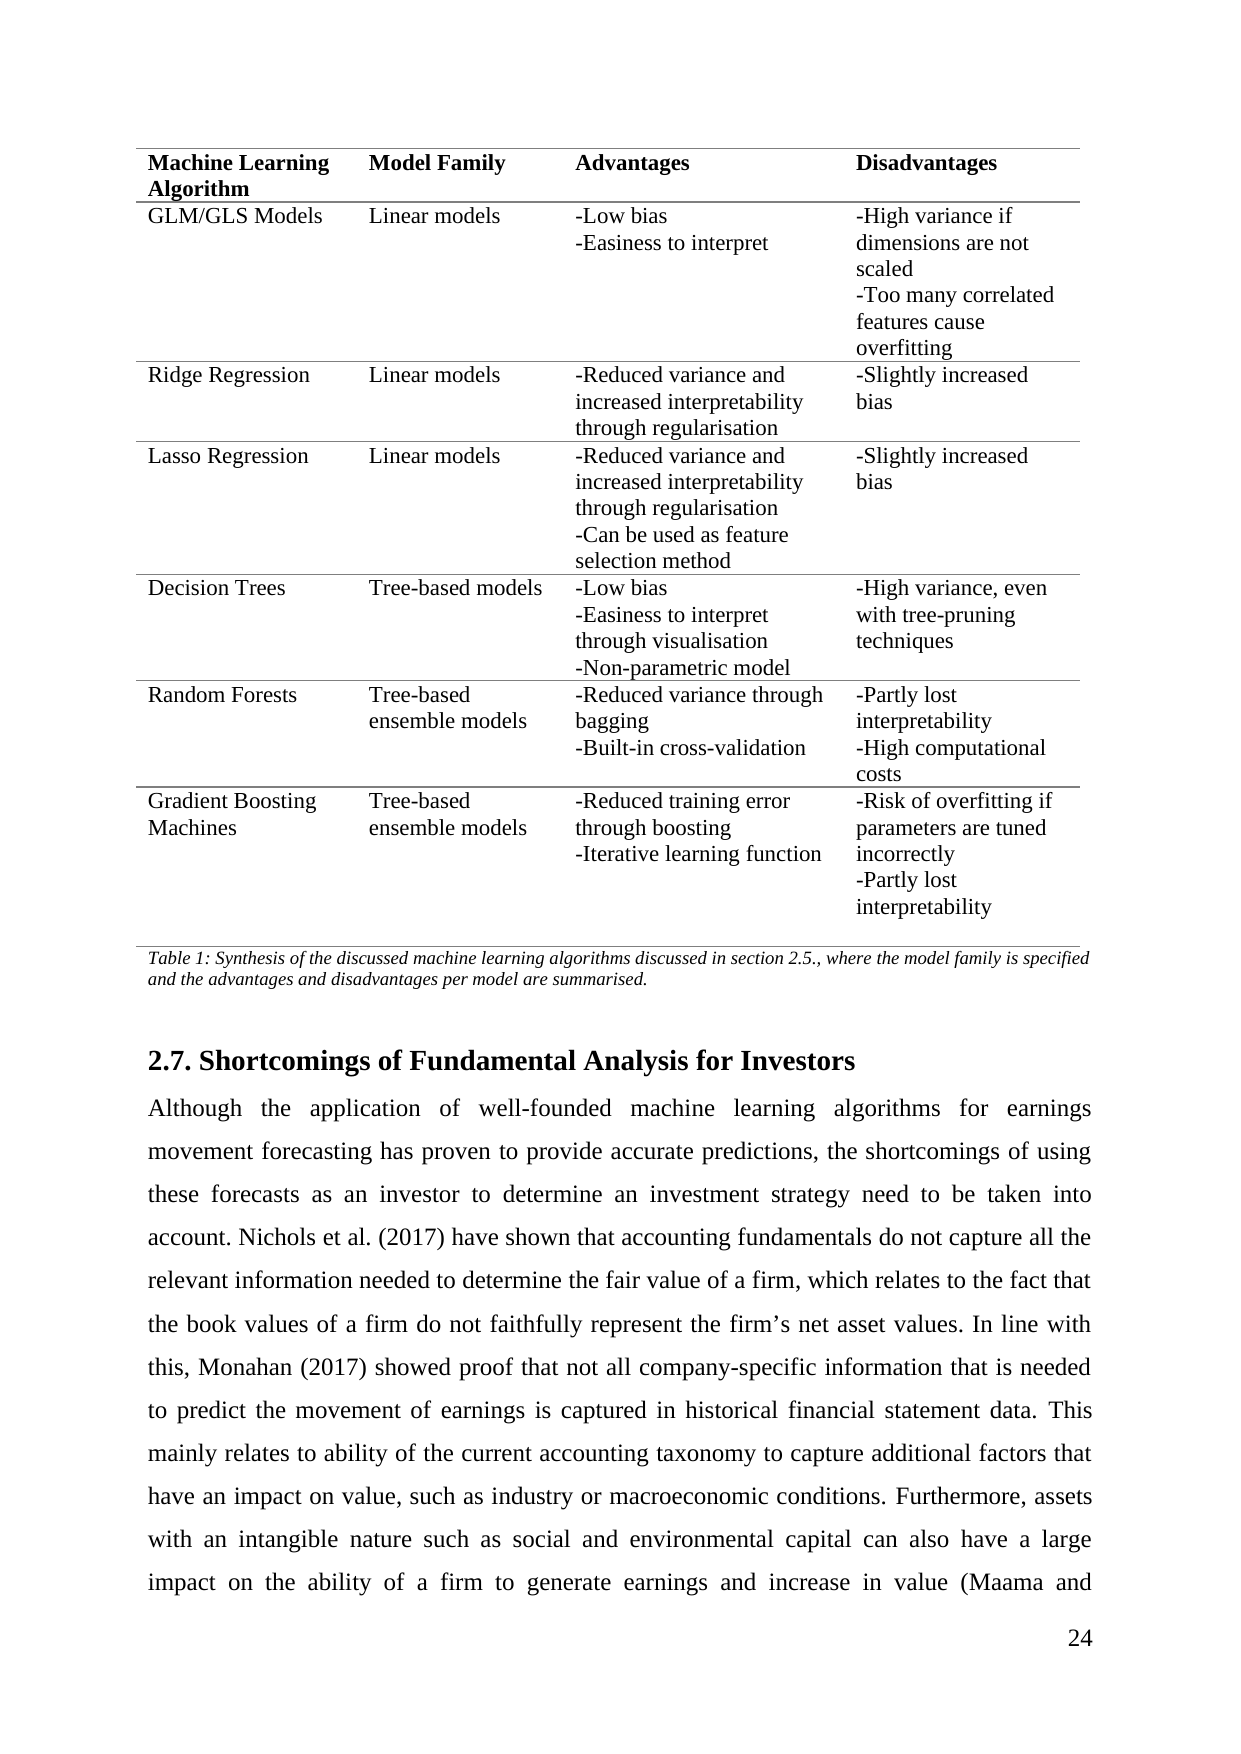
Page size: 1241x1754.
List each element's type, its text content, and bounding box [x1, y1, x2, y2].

table_cell -Low bias -Easiness to interpret through visualisation -Non-parametric model [564, 575, 844, 680]
text Table 1: Synthesis of the discussed machine learning algorithms discussed in section 2.5., where the model family is specified and the advantages and disadvantages per model are summarised. [148, 947, 1093, 990]
table_cell Linear models [358, 362, 564, 441]
table_cell -Slightly increased bias [845, 442, 1080, 573]
table_cell Linear models [358, 442, 564, 573]
table_cell Linear models [358, 203, 564, 361]
subtitle 2.7. Shortcomings of Fundamental Analysis for Investors [148, 1043, 1093, 1076]
table_header Machine Learning Algorithm [136, 149, 357, 201]
table_cell -High variance, even with tree-pruning techniques [845, 575, 1080, 680]
table_header Disadvantages [845, 149, 1080, 201]
table_cell Tree-based ensemble models [358, 681, 564, 786]
table_cell Tree-based models [358, 575, 564, 680]
table_cell Ridge Regression [136, 362, 357, 441]
table_cell Tree-based ensemble models [358, 788, 564, 946]
table_cell -Reduced variance through bagging -Built-in cross-validation [564, 681, 844, 786]
table_cell -Reduced training error through boosting -Iterative learning function [564, 788, 844, 946]
table_cell -High variance if dimensions are not scaled -Too many correlated features cause overfitting [845, 203, 1080, 361]
table_header Model Family [358, 149, 564, 201]
table_cell Decision Trees [136, 575, 357, 680]
table_cell Gradient Boosting Machines [136, 788, 357, 946]
table_cell Random Forests [136, 681, 357, 786]
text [148, 1093, 1093, 1596]
table_cell -Reduced variance and increased interpretability through regularisation -Can be used as feature selection method [564, 442, 844, 573]
table_cell -Low bias -Easiness to interpret [564, 203, 844, 361]
table_cell GLM/GLS Models [136, 203, 357, 361]
table_cell -Reduced variance and increased interpretability through regularisation [564, 362, 844, 441]
table_cell -Partly lost interpretability -High computational costs [845, 681, 1080, 786]
table_cell -Slightly increased bias [845, 362, 1080, 441]
table_cell Lasso Regression [136, 442, 357, 573]
table_cell -Risk of overfitting if parameters are tuned incorrectly -Partly lost interpretability [845, 788, 1080, 946]
table_header Advantages [564, 149, 844, 201]
